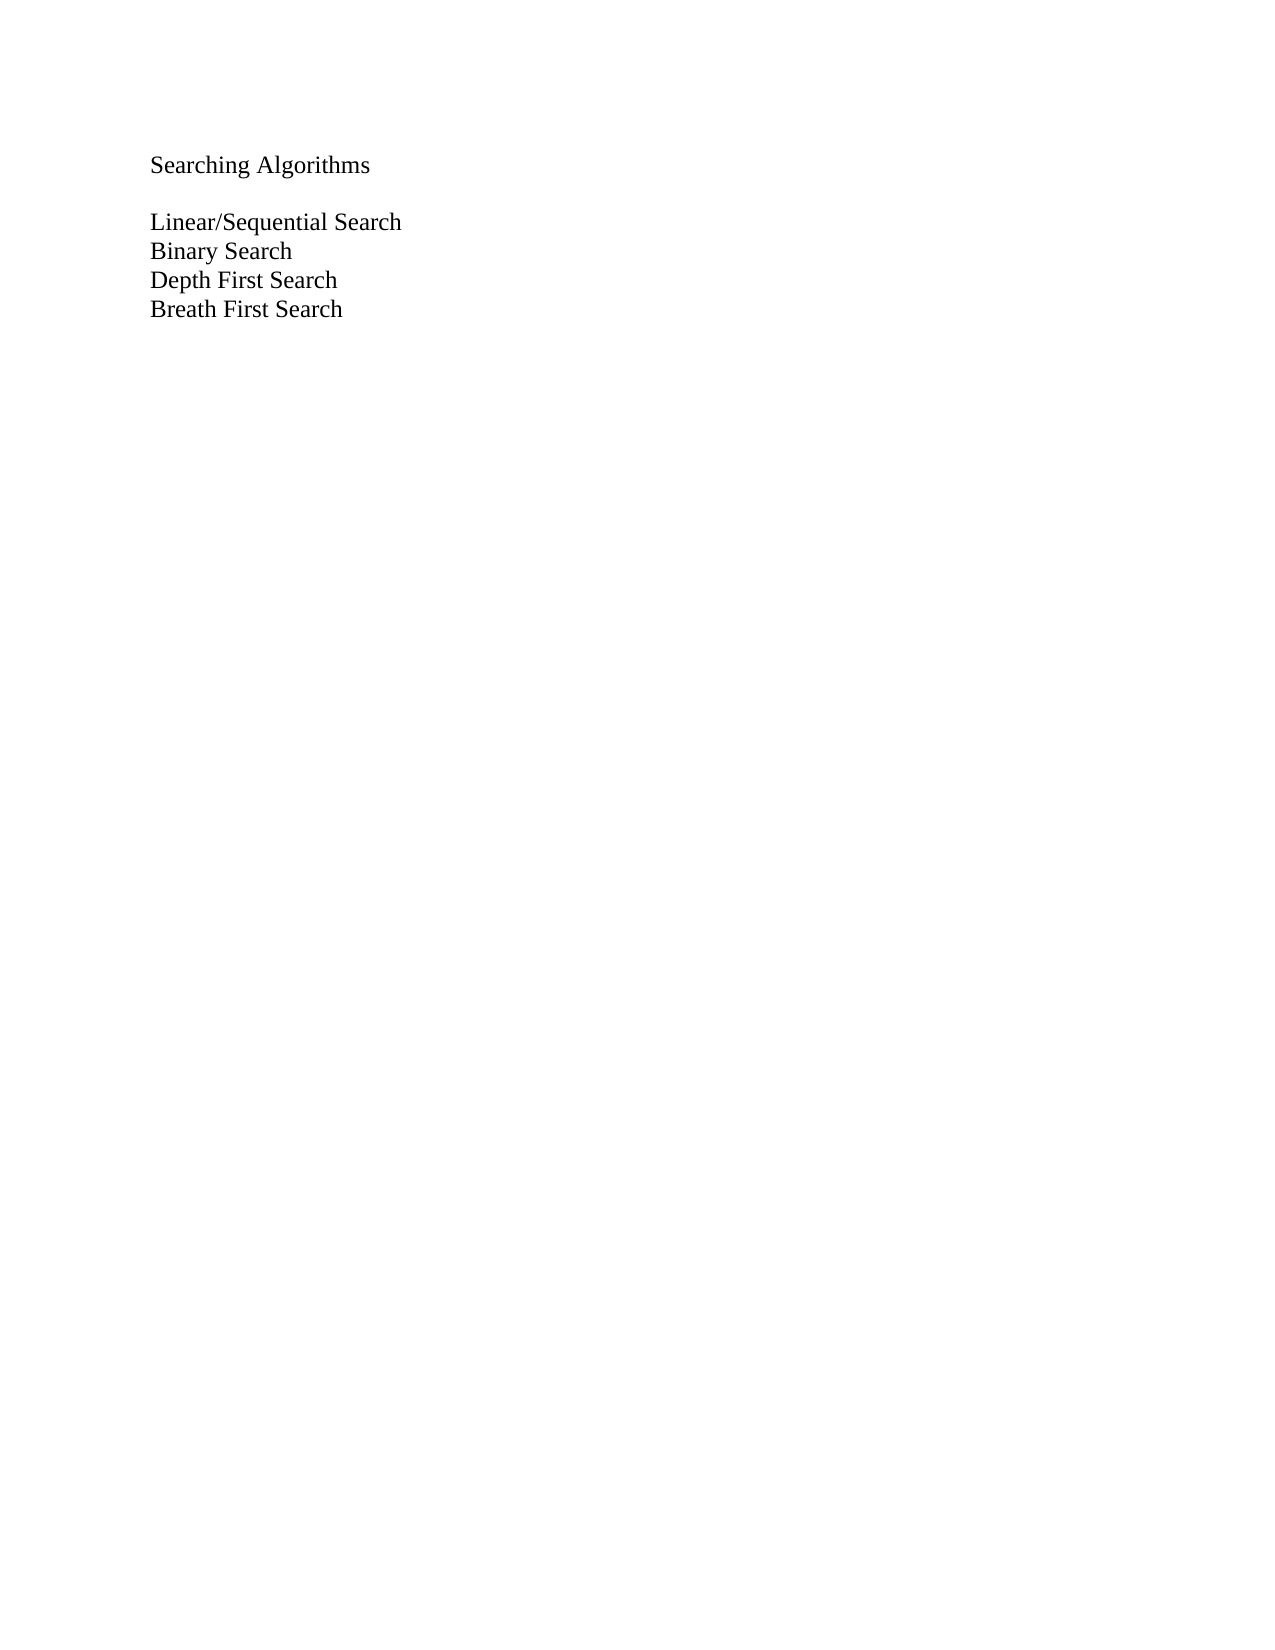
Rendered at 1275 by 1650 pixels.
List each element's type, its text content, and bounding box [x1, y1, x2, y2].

text Linear/Sequential Search [150, 207, 1125, 236]
text Binary Search [150, 236, 1125, 265]
text Depth First Search [150, 265, 1125, 294]
text Searching Algorithms [150, 150, 1125, 179]
text Breath First Search [150, 294, 1125, 322]
